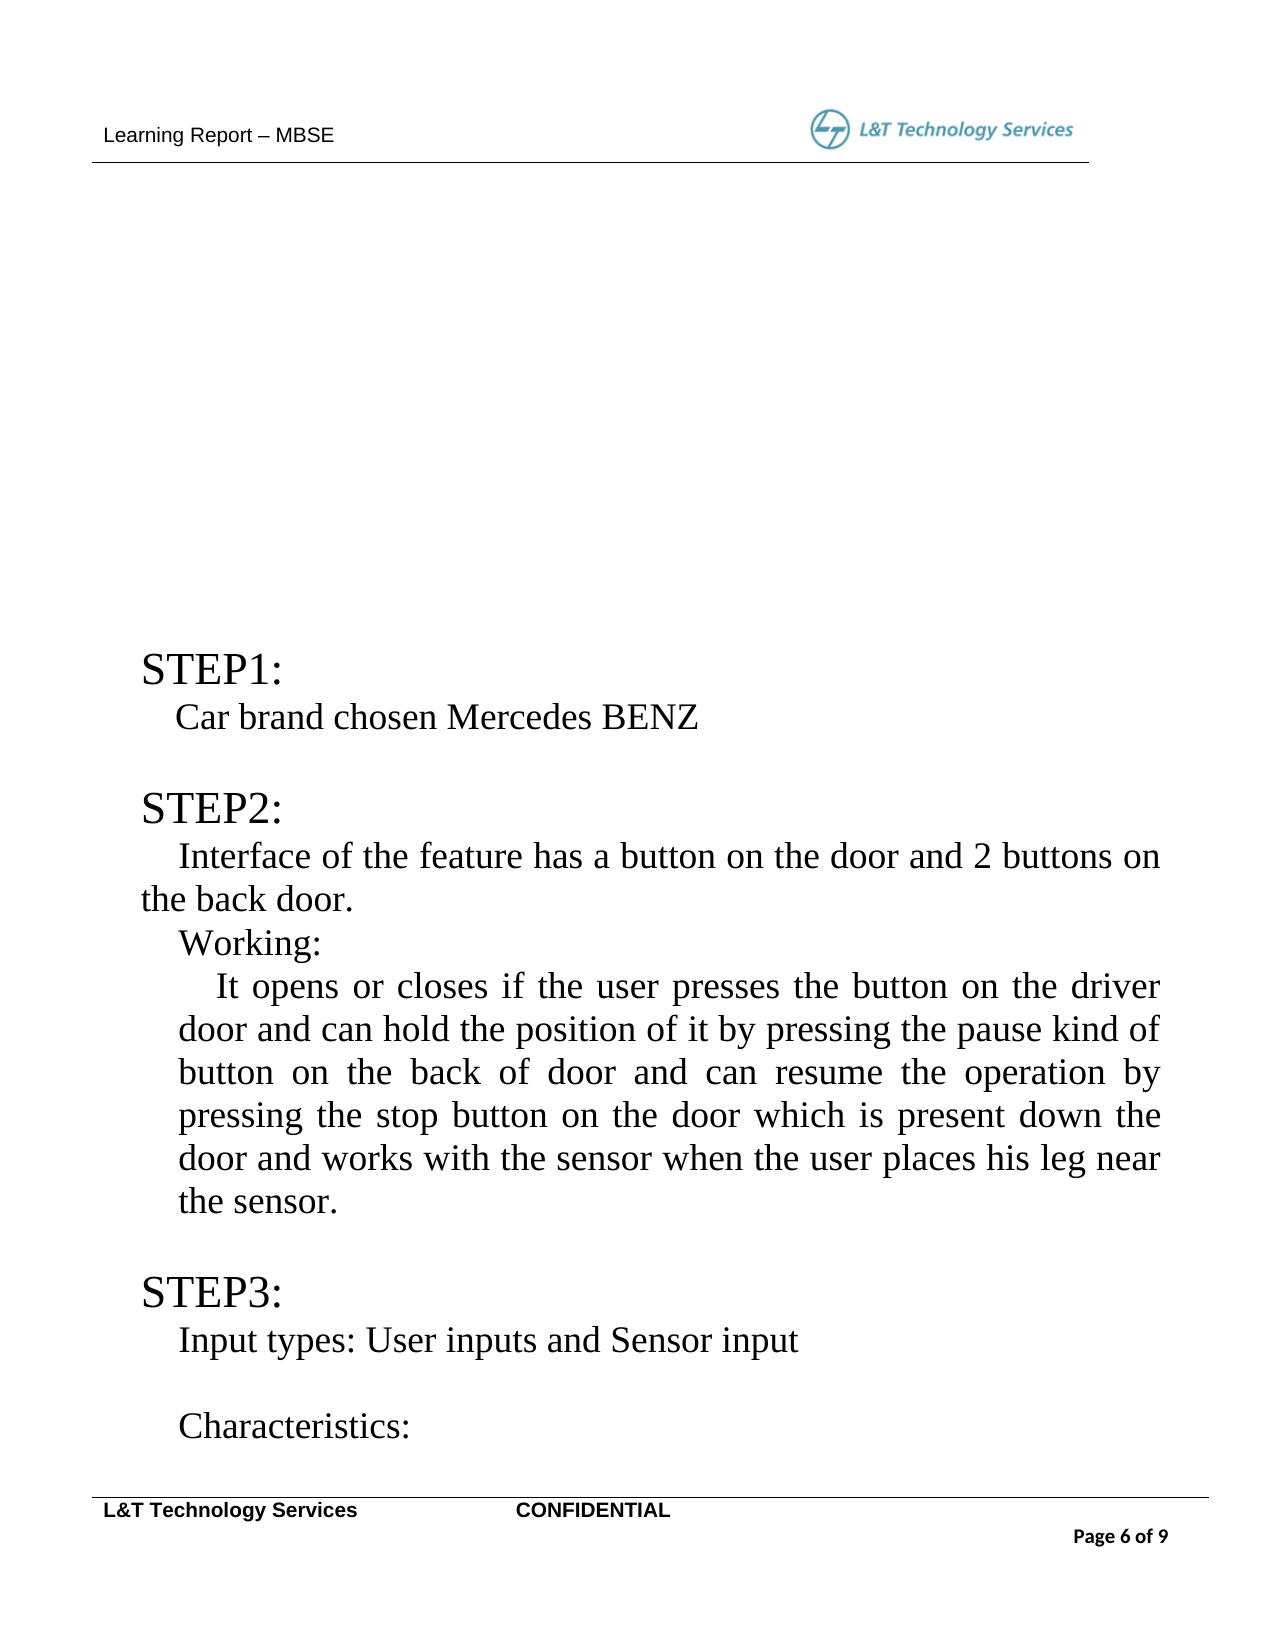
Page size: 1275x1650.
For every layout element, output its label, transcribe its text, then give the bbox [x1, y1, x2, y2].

text STEP2: [103, 781, 1162, 834]
text It opens or closes if the user presses the button on the driver door and can hold the position of it by pressing the pause kind of button on the back of door and can resume the operation by pressing the stop button on the door which is present down the door and works with the sensor when the user places his leg near the sensor. [178, 963, 1162, 1222]
text Characteristics: [141, 1404, 1162, 1447]
text Input types: User inputs and Sensor input [141, 1318, 1162, 1361]
text Car brand chosen Mercedes BENZ [103, 695, 1162, 738]
text STEP1: [103, 642, 1162, 695]
text STEP3: [103, 1265, 1162, 1318]
text Working: [141, 920, 1162, 963]
text Interface of the feature has a button on the door and 2 buttons on the back door. [141, 834, 1162, 920]
